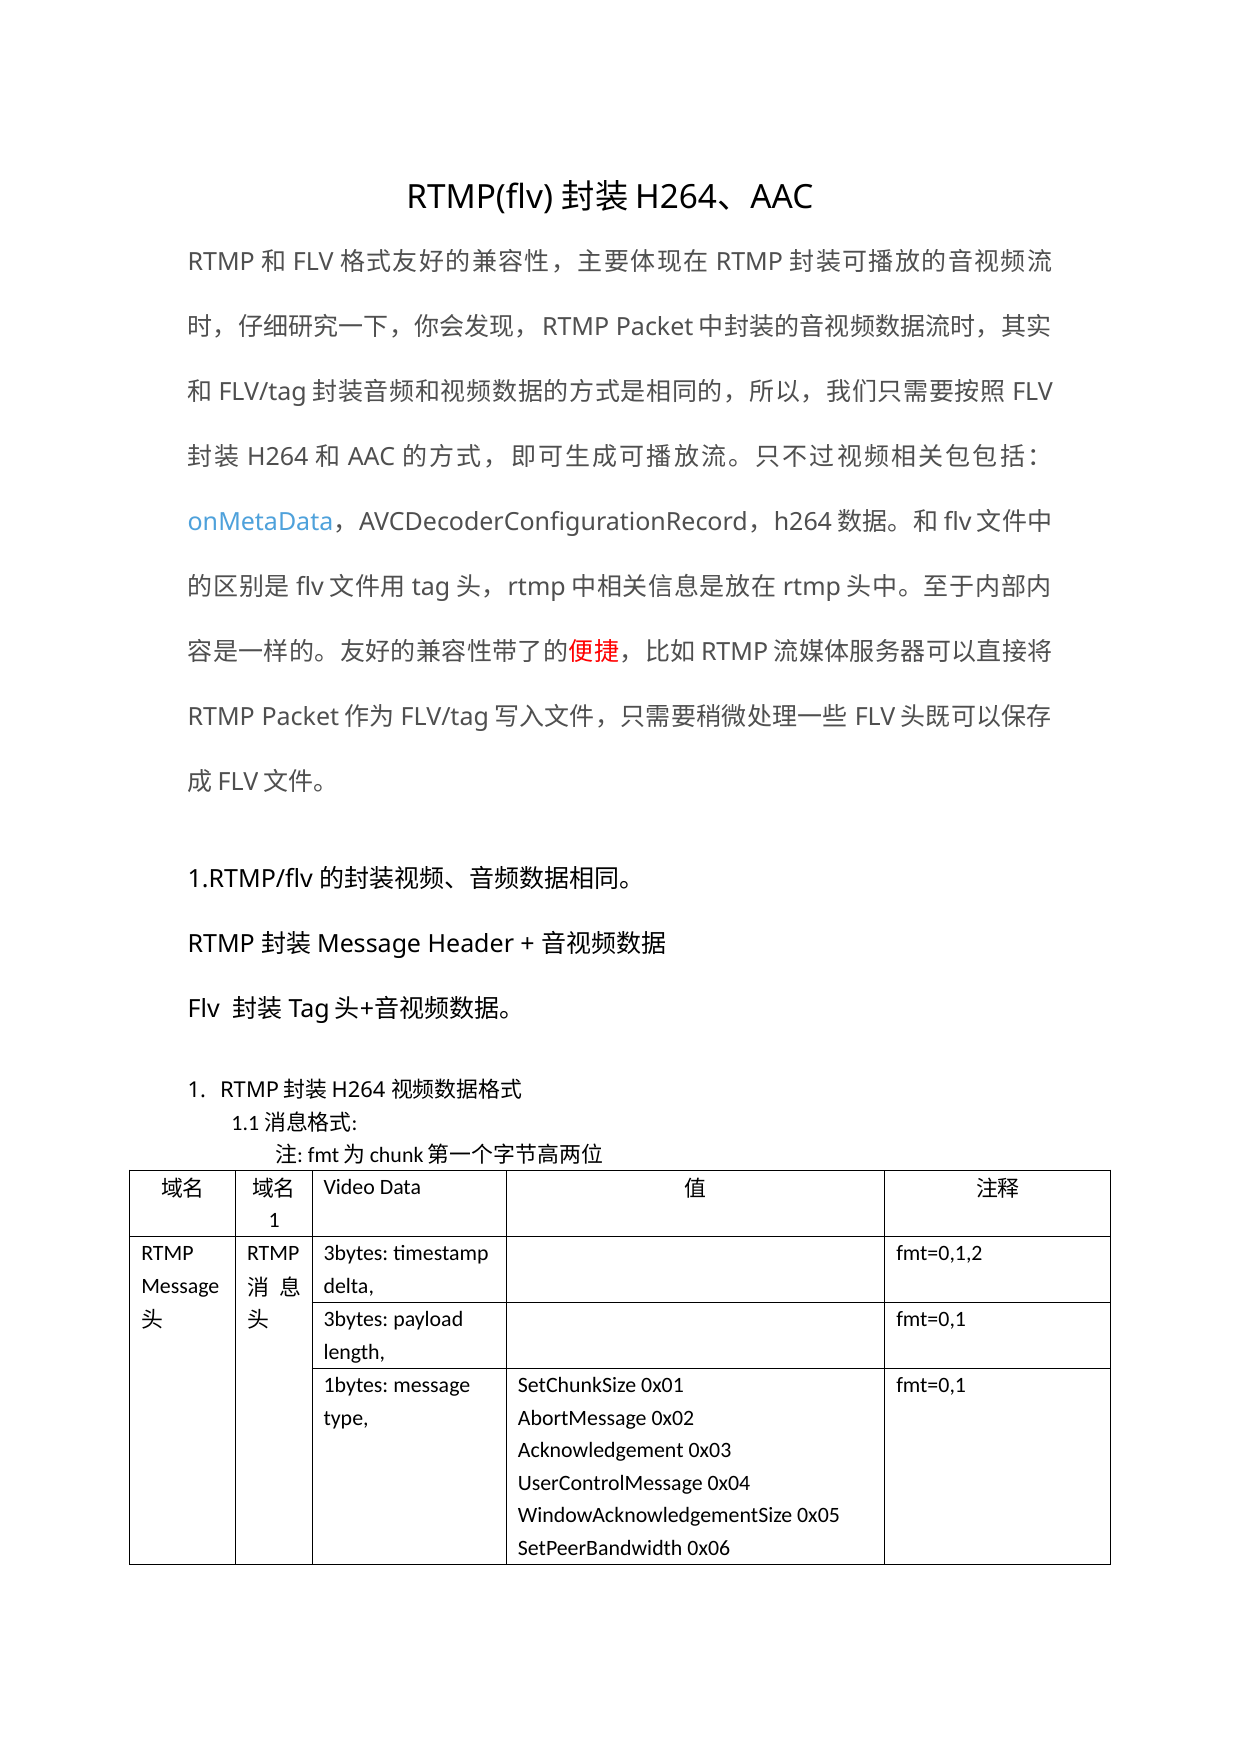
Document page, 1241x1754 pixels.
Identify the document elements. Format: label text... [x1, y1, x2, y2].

list 注: fmt为chunk第一个字节高两位 [231, 1137, 1053, 1169]
text RTMP 封装 Message Header + 音视频数据 [187, 909, 1053, 974]
text RTMP和FLV格式友好的兼容性，主要体现在RTMP封装可播放的音视频流时，仔细研究一下，你会发现，RTMP Packet中封装的音视频数据流时，其实和FLV/tag封装音频和视频数据的方式是相同的，所以，我们只需要按照FLV封装H264和AAC的方式，即可生成可播放流。只不过视频相关包包括：onMetaData，AVCDecoderConfigurationRecord，h264数据。和flv文件中的区别是flv文件用tag头，rtmp中相关信息是放在rtmp头中。至于内部内容是一样的。友好的兼容性带了的便捷，比如RTMP流媒体服务器可以直接将RTMP Packet作为FLV/tag写入文件，只需要稍微处理一些FLV头既可以保存成FLV文件。 [187, 227, 1053, 812]
table_header Video Data [313, 1171, 506, 1236]
text RTMP(flv) 封装H264、AAC [362, 162, 1053, 227]
table_cell RTMP消息头 [236, 1237, 312, 1564]
text 1.RTMP/flv 的封装视频、音频数据相同。 [187, 844, 1053, 909]
list RTMP封装H264 视频数据格式 [187, 1072, 1053, 1104]
table_header 域名1 [236, 1171, 312, 1236]
list 消息格式: [187, 1104, 1053, 1137]
table_cell fmt=0,1 [885, 1369, 1110, 1564]
table_cell 3bytes: timestamp delta, [313, 1237, 506, 1302]
table_cell RTMP Message 头 [130, 1237, 235, 1564]
table_cell fmt=0,1,2 [885, 1237, 1110, 1302]
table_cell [507, 1369, 884, 1564]
table_cell [507, 1237, 884, 1302]
table_header 域名 [130, 1171, 235, 1236]
table_cell fmt=0,1 [885, 1303, 1110, 1368]
text Flv 封装 Tag头+音视频数据。 [187, 974, 1053, 1039]
table_header 值 [507, 1171, 884, 1236]
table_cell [313, 1369, 506, 1564]
table_header 注释 [885, 1171, 1110, 1236]
table_cell [507, 1303, 884, 1368]
table_cell 3bytes: payload length, [313, 1303, 506, 1368]
